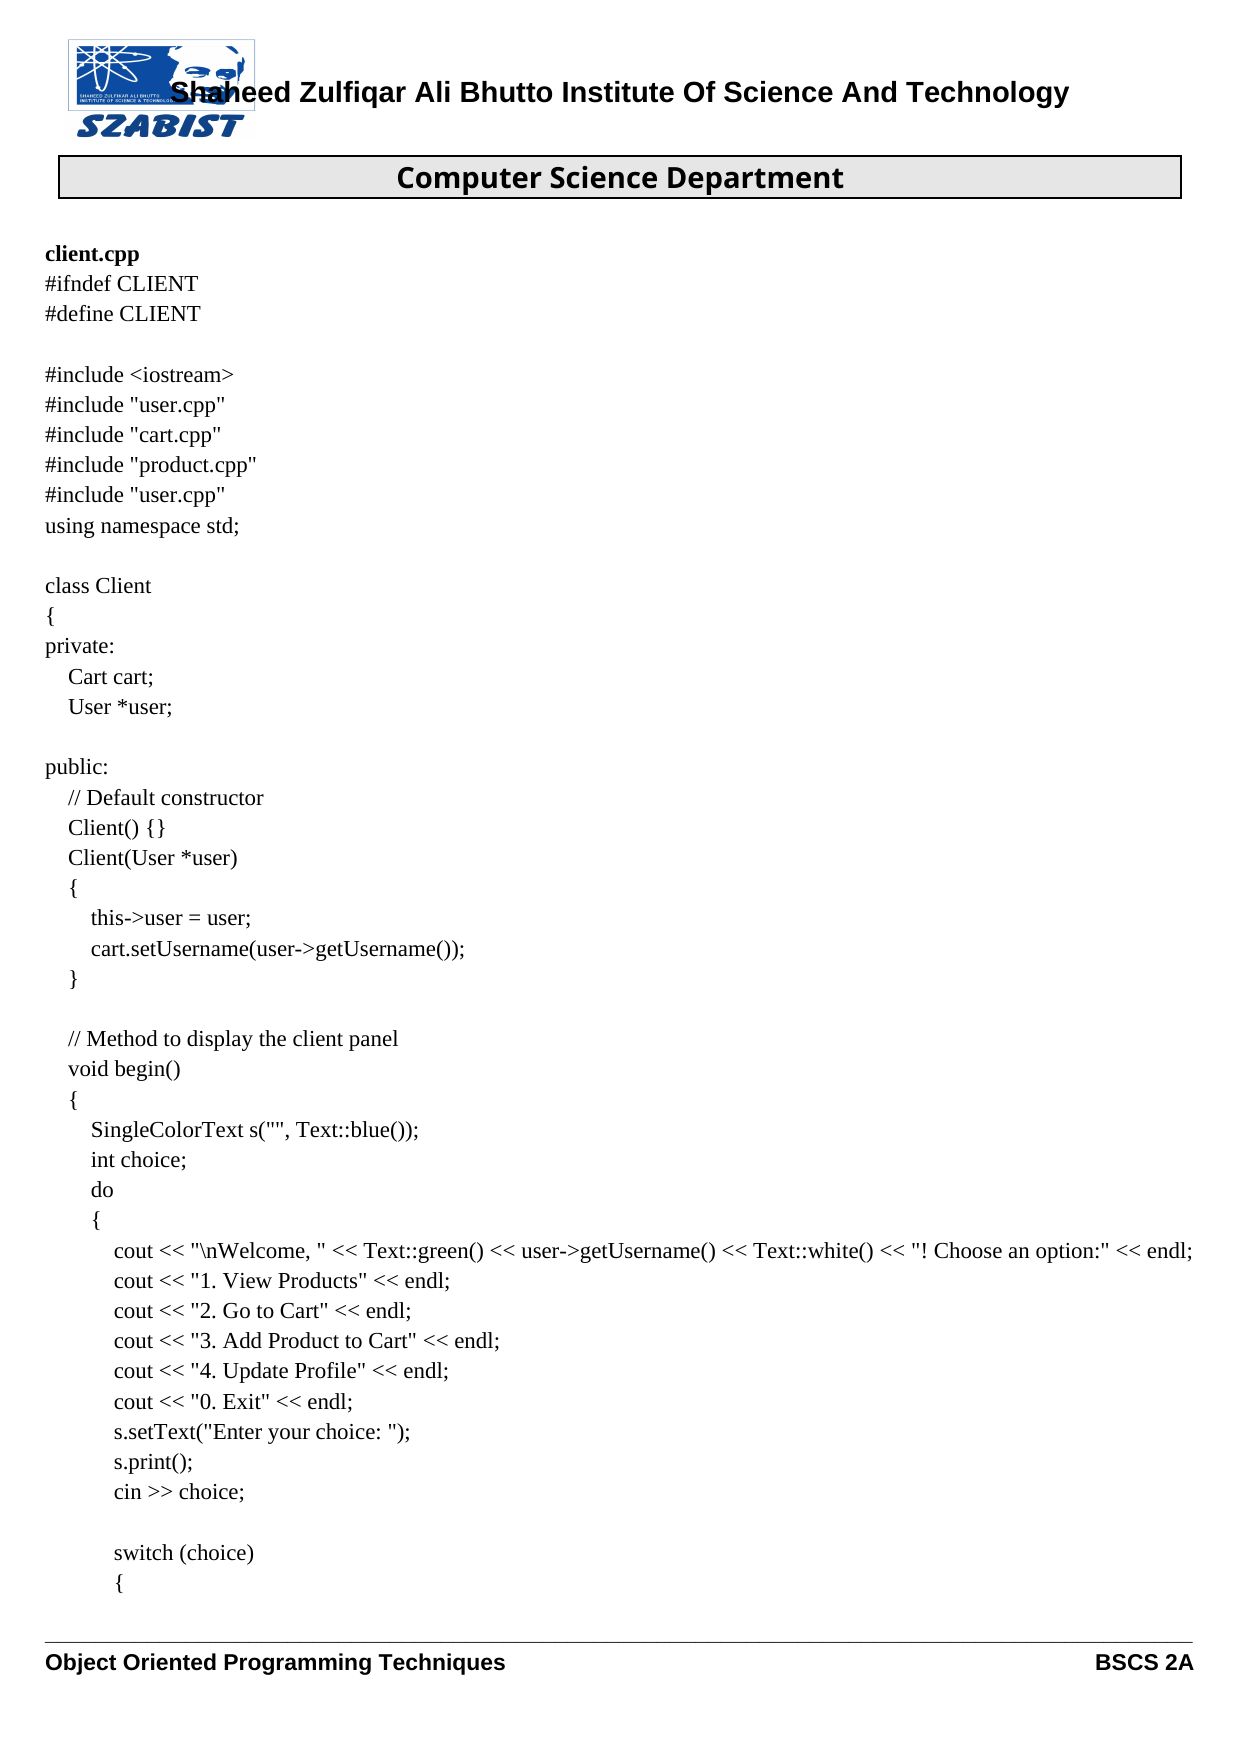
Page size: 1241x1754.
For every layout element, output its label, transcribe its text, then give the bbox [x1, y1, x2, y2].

text } [45, 965, 1195, 991]
text { [45, 1569, 1195, 1595]
text cout << "\nWelcome, " << Text::green() << user->getUsername() << Text::white() << "! Choose an option:" << endl; [45, 1237, 1195, 1263]
text s.setText("Enter your choice: "); [45, 1418, 1195, 1444]
text cout << "4. Update Profile" << endl; [45, 1358, 1195, 1384]
text cout << "3. Add Product to Cart" << endl; [45, 1327, 1195, 1354]
text #include "user.cpp" [45, 482, 1195, 508]
text #include "cart.cpp" [45, 421, 1195, 447]
text cout << "0. Exit" << endl; [45, 1388, 1195, 1414]
text cout << "2. Go to Cart" << endl; [45, 1297, 1195, 1323]
text #include "product.cpp" [45, 451, 1195, 478]
text #include "user.cpp" [45, 391, 1195, 417]
text { [45, 602, 1195, 629]
text this->user = user; [45, 904, 1195, 931]
text { [45, 874, 1195, 901]
text client.cpp #ifndef CLIENT [45, 240, 1195, 296]
text Cart cart; [45, 663, 1195, 689]
text do [45, 1176, 1195, 1203]
text void begin() [45, 1056, 1195, 1082]
text private: [45, 633, 1195, 659]
text switch (choice) [45, 1539, 1195, 1565]
text cout << "1. View Products" << endl; [45, 1267, 1195, 1293]
text s.print(); [45, 1448, 1195, 1474]
text cin >> choice; [45, 1478, 1195, 1505]
text Client() {} [45, 814, 1195, 840]
text using namespace std; [45, 512, 1195, 538]
text User *user; [45, 693, 1195, 719]
text // Default constructor [45, 784, 1195, 810]
text cart.setUsername(user->getUsername()); [45, 935, 1195, 961]
text #define CLIENT [45, 300, 1195, 327]
text public: [45, 753, 1195, 780]
text // Method to display the client panel [45, 1025, 1195, 1052]
text #include <iostream> [45, 361, 1195, 387]
text Client(User *user) [45, 844, 1195, 870]
text class Client [45, 572, 1195, 598]
text { [45, 1086, 1195, 1112]
picture [65, 39, 257, 139]
text SingleColorText s("", Text::blue()); [45, 1116, 1195, 1142]
text int choice; [45, 1146, 1195, 1172]
text { [45, 1207, 1195, 1233]
